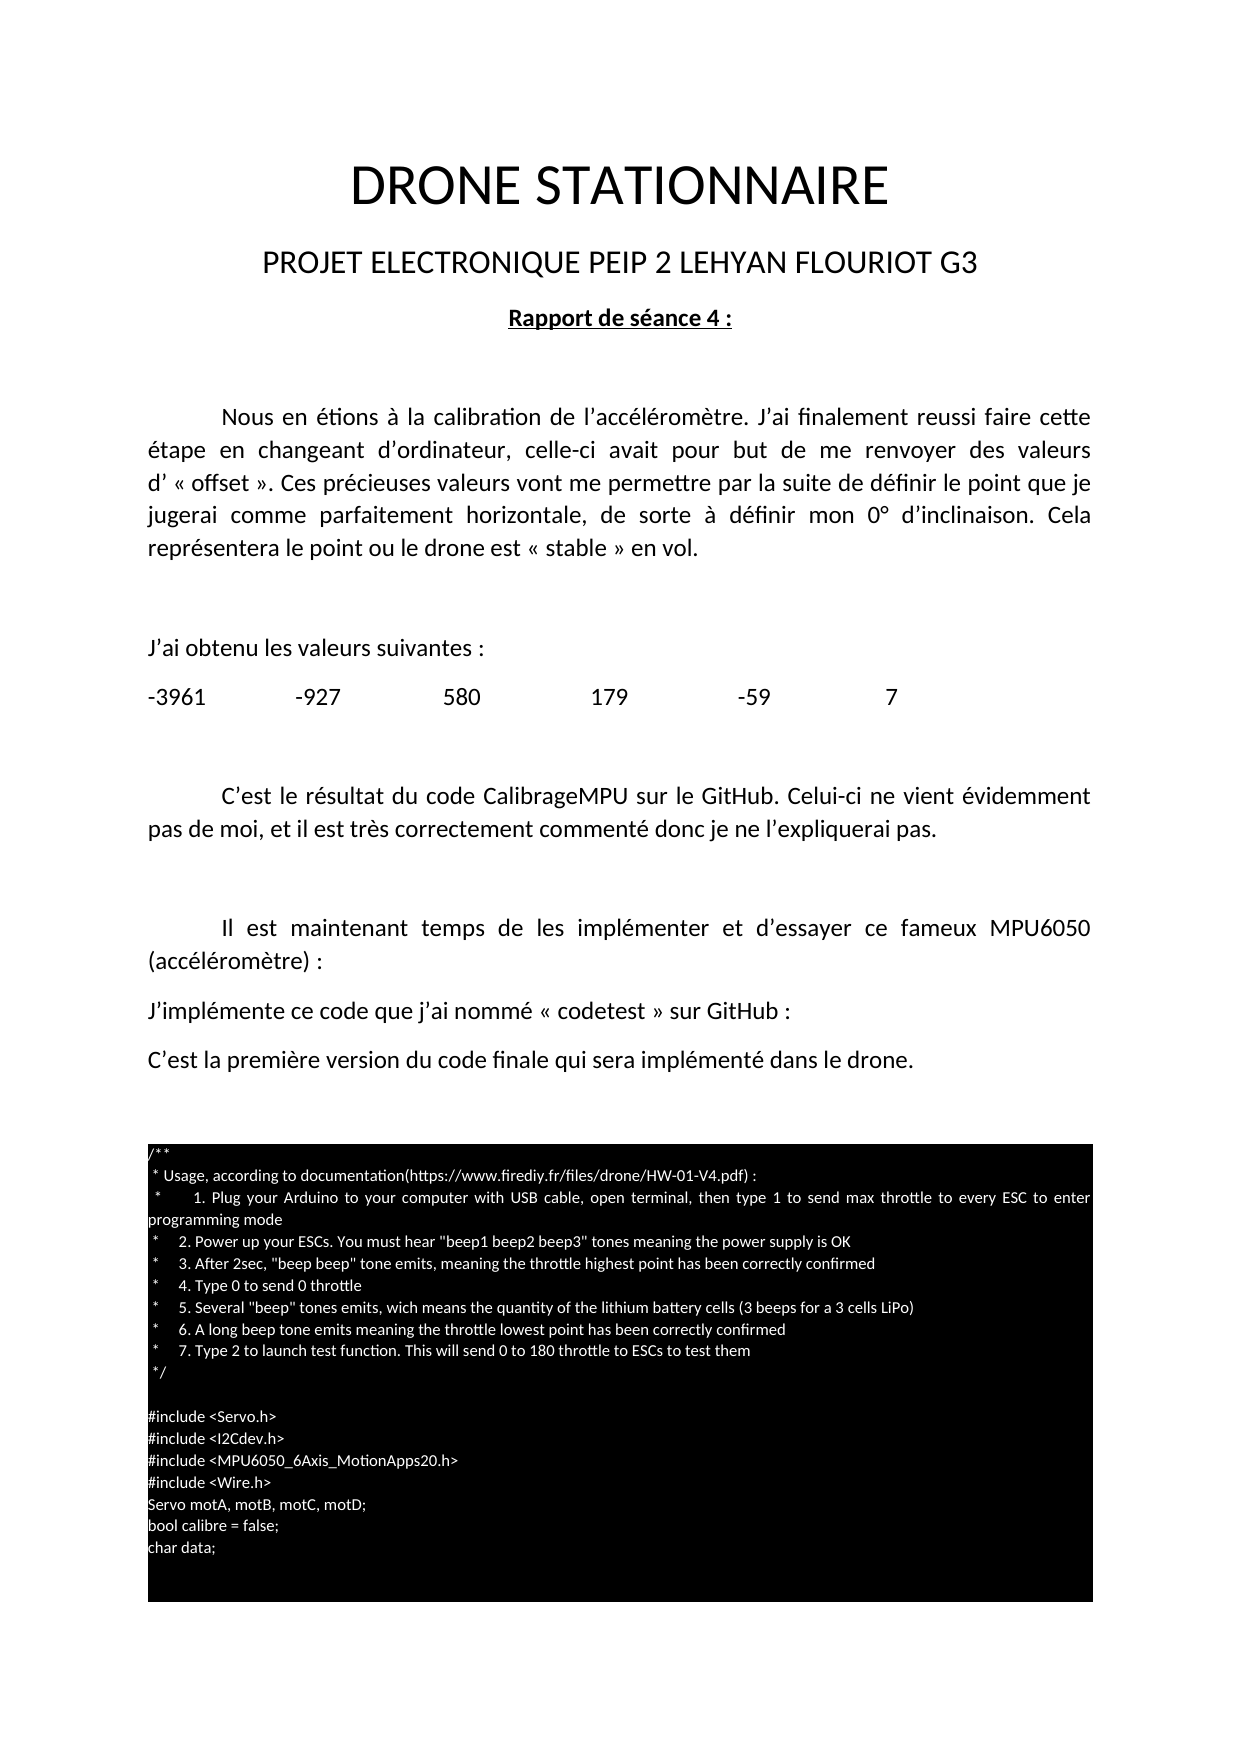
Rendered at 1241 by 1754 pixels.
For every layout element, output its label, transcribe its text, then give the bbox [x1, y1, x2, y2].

text Nous en étions à la calibration de l’accéléromètre. J’ai finalement reussi faire cette étape en changeant d’ordinateur, celle-ci avait pour but de me renvoyer des valeurs d’ « offset ». Ces précieuses valeurs vont me permettre par la suite de définir le point que je jugerai comme parfaitement horizontale, de sorte à définir mon 0° d’inclinaison. Cela représentera le point ou le drone est « stable » en vol. [148, 401, 1093, 563]
text * Usage, according to documentation(https://www.firediy.fr/files/drone/HW-01-V4.pdf) : [148, 1166, 1093, 1186]
text C’est la première version du code finale qui sera implémenté dans le drone. [148, 1045, 1093, 1075]
text -3961 -927 580 179 -59 7 [148, 681, 1093, 712]
text * 2. Power up your ESCs. You must hear "beep1 beep2 beep3" tones meaning the power supply is OK [148, 1231, 1093, 1252]
text /** [148, 1144, 1093, 1164]
text C’est le résultat du code CalibrageMPU sur le GitHub. Celui-ci ne vient évidemment pas de moi, et il est très correctement commenté donc je ne l’expliquerai pas. [148, 781, 1093, 844]
text Rapport de séance 4 : [148, 302, 1093, 332]
text PROJET ELECTRONIQUE PEIP 2 LEHYAN FLOURIOT G3 [148, 241, 1093, 282]
text #include <I2Cdev.h> [148, 1428, 1093, 1448]
text * 6. A long beep tone emits meaning the throttle lowest point has been correctly confirmed [148, 1319, 1093, 1339]
text * 3. After 2sec, "beep beep" tone emits, meaning the throttle highest point has been correctly confirmed [148, 1253, 1093, 1273]
text #include <Wire.h> [148, 1472, 1093, 1492]
text Il est maintenant temps de les implémenter et d’essayer ce fameux MPU6050 (accéléromètre) : [148, 913, 1093, 976]
text J’ai obtenu les valeurs suivantes : [148, 632, 1093, 662]
text #include <MPU6050_6Axis_MotionApps20.h> [148, 1450, 1093, 1470]
text char data; [148, 1538, 1093, 1558]
text * 1. Plug your Arduino to your computer with USB cable, open terminal, then type 1 to send max throttle to every ESC to enter programming mode [148, 1188, 1093, 1230]
text Servo motA, motB, motC, motD; [148, 1494, 1093, 1514]
text * 4. Type 0 to send 0 throttle [148, 1275, 1093, 1295]
text * 7. Type 2 to launch test function. This will send 0 to 180 throttle to ESCs to test them [148, 1341, 1093, 1361]
text */ [148, 1363, 1093, 1383]
text J’implémente ce code que j’ai nommé « codetest » sur GitHub : [148, 995, 1093, 1026]
text DRONE STATIONNAIRE [148, 148, 1093, 219]
text * 5. Several "beep" tones emits, wich means the quantity of the lithium battery cells (3 beeps for a 3 cells LiPo) [148, 1297, 1093, 1317]
text bool calibre = false; [148, 1516, 1093, 1536]
text #include <Servo.h> [148, 1406, 1093, 1427]
